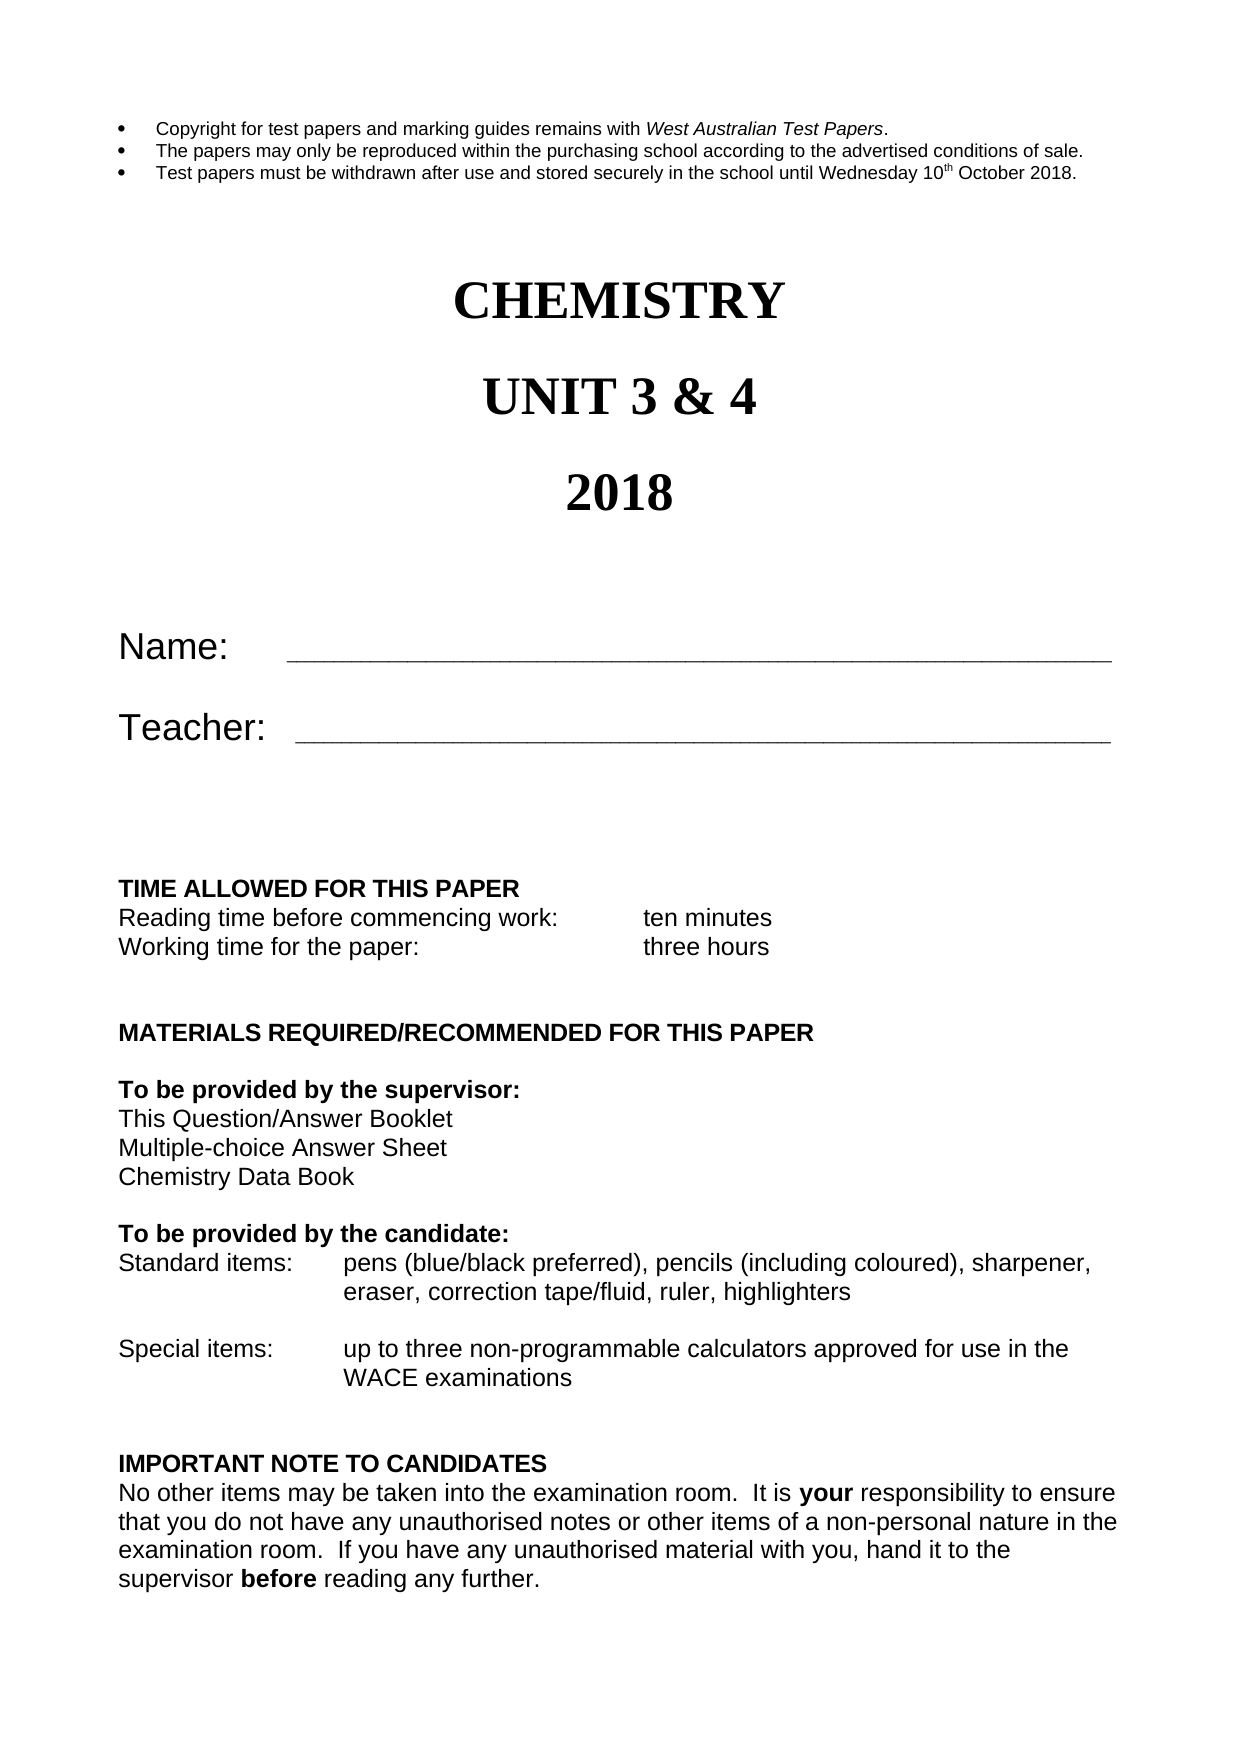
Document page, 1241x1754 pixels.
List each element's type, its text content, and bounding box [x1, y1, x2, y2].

text Teacher: ________________________________________________________________________________________ [118, 705, 1122, 748]
list Test papers must be withdrawn after use and stored securely in the school until Wednesday 10th October 2018. [118, 161, 1122, 183]
text No other items may be taken into the examination room. It is your responsibility to ensure that you do not have any unauthorised notes or other items of a non-personal nature in the examination room. If you have any unauthorised material with you, hand it to the supervisor before reading any further. [118, 1478, 1122, 1593]
text Chemistry Data Book [118, 1162, 1122, 1190]
text eraser, correction tape/fluid, ruler, highlighters [118, 1277, 1122, 1305]
list The papers may only be reproduced within the purchasing school according to the advertised conditions of sale. [118, 140, 1122, 161]
text Name: _________________________________________________________________________________________ [118, 624, 1122, 667]
subtitle MATERIALS REQUIRED/RECOMMENDED FOR THIS PAPER [118, 1018, 1122, 1047]
text Multiple-choice Answer Sheet [118, 1133, 1122, 1162]
text This Question/Answer Booklet [118, 1104, 1122, 1133]
text Standard items: pens (blue/black preferred), pencils (including coloured), sharpener, [118, 1248, 1122, 1277]
text Special items: up to three non-programmable calculators approved for use in the WACE examinations [118, 1334, 1122, 1392]
subtitle Reading time before commencing work: ten minutes [118, 903, 1122, 932]
text Working time for the paper: three hours [118, 932, 1122, 960]
text To be provided by the supervisor: [118, 1075, 1122, 1104]
subtitle TIME ALLOWED FOR THIS PAPER [118, 874, 1122, 903]
subtitle IMPORTANT NOTE TO CANDIDATES [118, 1449, 1122, 1478]
list Copyright for test papers and marking guides remains with West Australian Test Papers. [118, 118, 1122, 140]
text To be provided by the candidate: [118, 1219, 1122, 1248]
